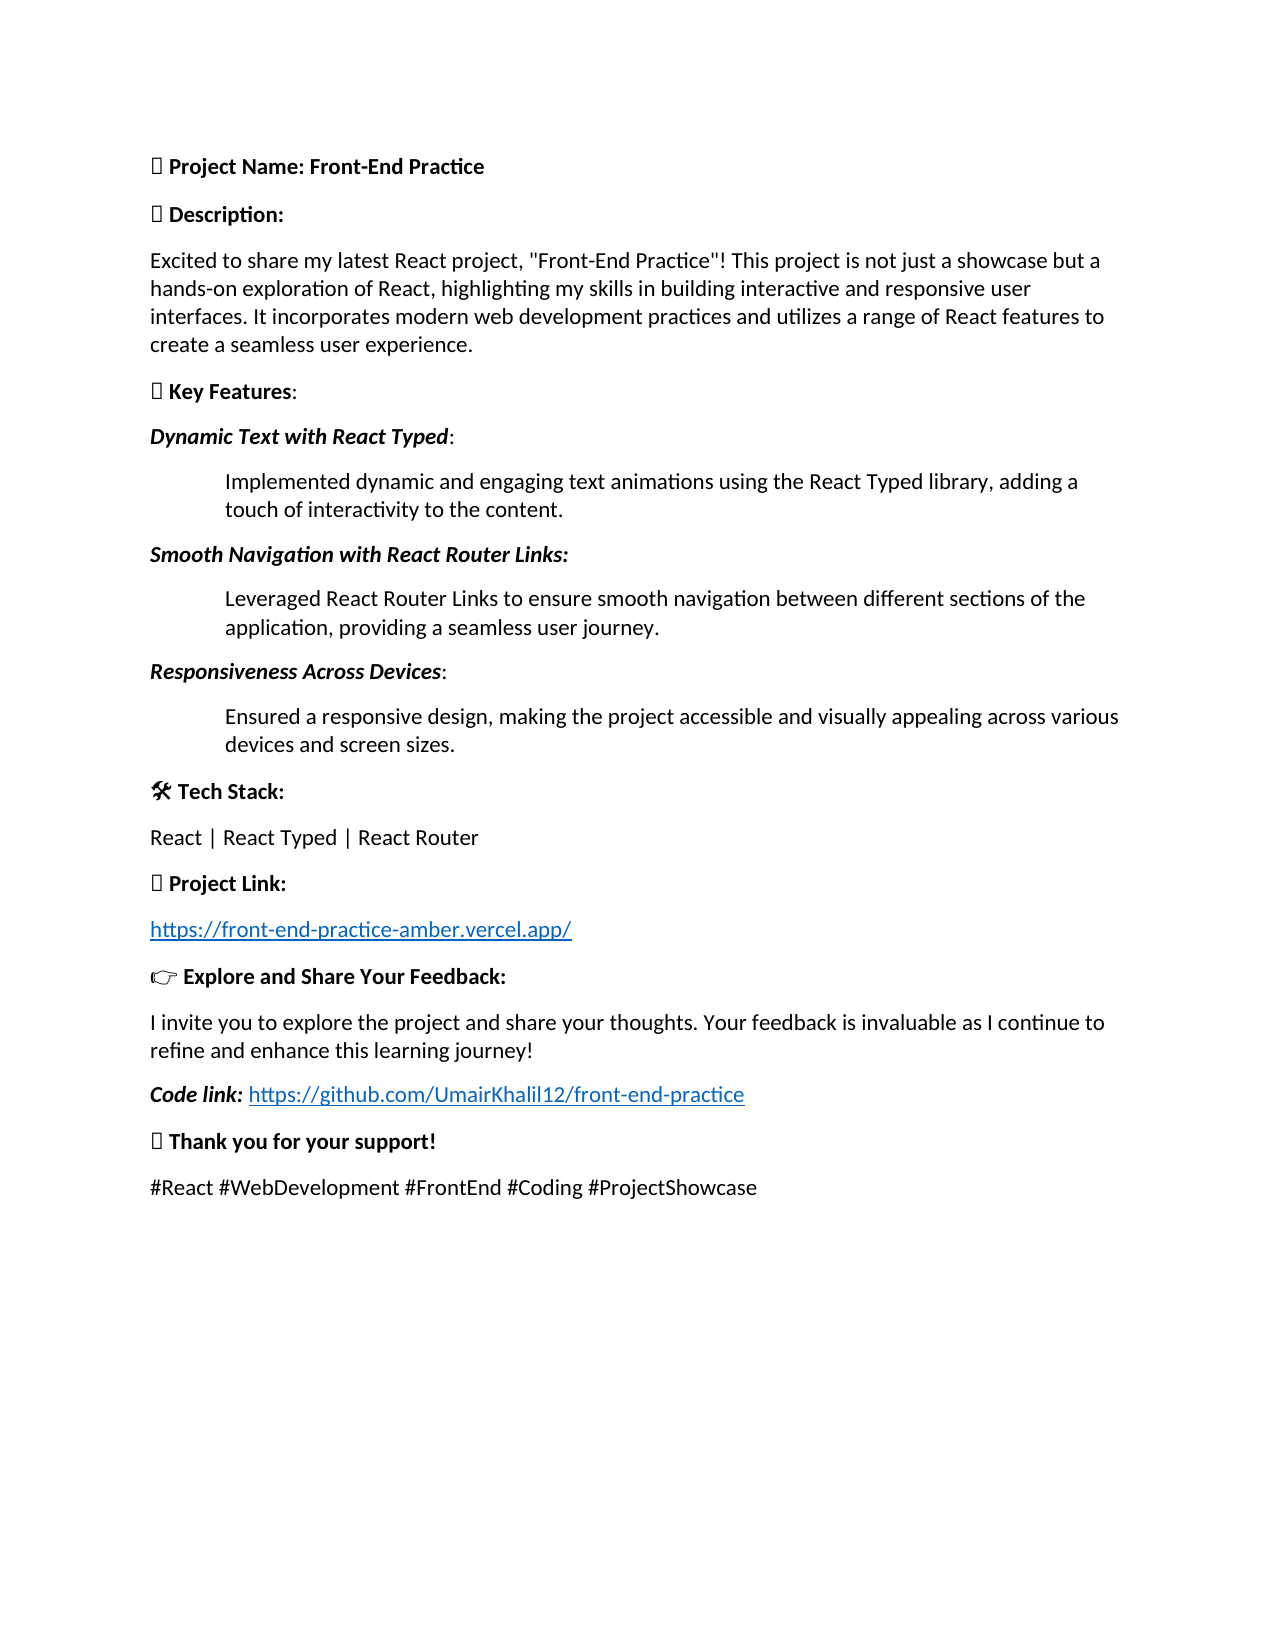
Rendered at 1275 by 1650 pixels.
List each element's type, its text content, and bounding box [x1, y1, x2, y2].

text React | React Typed | React Router [150, 823, 1125, 851]
text Ensured a responsive design, making the project accessible and visually appealing across various devices and screen sizes. [225, 702, 1125, 758]
text Excited to share my latest React project, "Front-End Practice"! This project is not just a showcase but a hands-on exploration of React, highlighting my skills in building interactive and responsive user interfaces. It incorporates modern web development practices and utilizes a range of React features to create a seamless user experience. [150, 246, 1125, 358]
text Responsiveness Across Devices: [150, 657, 1125, 685]
text I invite you to explore the project and share your thoughts. Your feedback is invaluable as I continue to refine and enhance this learning journey! [150, 1008, 1125, 1064]
text 🙌 Thank you for your support! [150, 1125, 1125, 1156]
text Leveraged React Router Links to ensure smooth navigation between different sections of the application, providing a seamless user journey. [225, 584, 1125, 641]
text 🔗 Project Link: [150, 867, 1125, 898]
text 🚀 Key Features: [150, 374, 1125, 406]
text Implemented dynamic and engaging text animations using the React Typed library, adding a touch of interactivity to the content. [225, 467, 1125, 523]
text Code link: https://github.com/UmairKhalil12/front-end-practice [150, 1081, 1125, 1108]
text Dynamic Text with React Typed: [150, 422, 1125, 451]
text 🛠️ Tech Stack: [150, 775, 1125, 806]
text ✨ Description: [150, 198, 1125, 229]
text #React #WebDevelopment #FrontEnd #Coding #ProjectShowcase [150, 1173, 1125, 1201]
text https://front-end-practice-amber.vercel.app/ [150, 915, 1125, 943]
text 👉 Explore and Share Your Feedback: [150, 960, 1125, 991]
text Smooth Navigation with React Router Links: [150, 540, 1125, 568]
text 🌐 Project Name: Front-End Practice [150, 150, 1125, 181]
